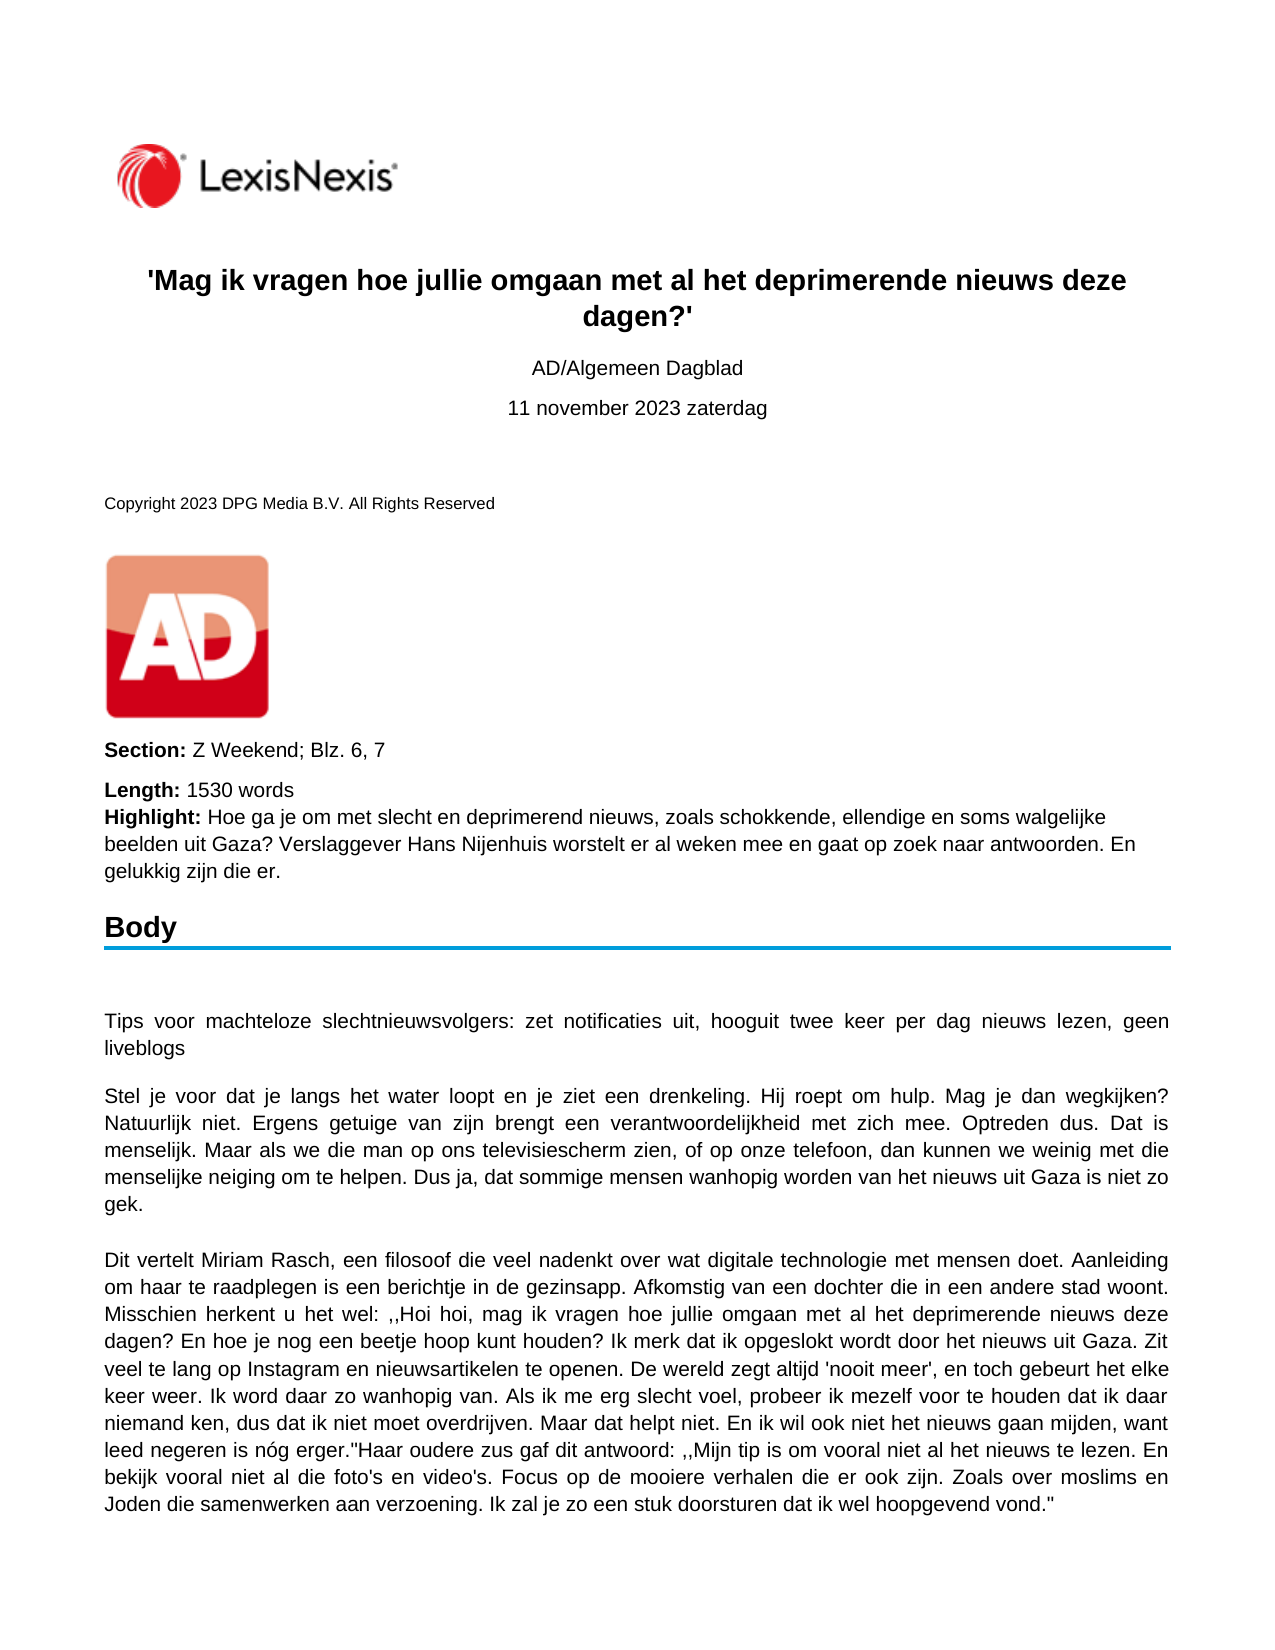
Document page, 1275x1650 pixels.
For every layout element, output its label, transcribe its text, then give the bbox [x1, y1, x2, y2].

text Tips voor machteloze slechtnieuwsvolgers: zet notificaties uit, hooguit twee keer per dag nieuws lezen, geen liveblogs [104, 1006, 1171, 1060]
picture [104, 144, 412, 208]
text AD/Algemeen Dagblad [104, 353, 1171, 380]
text Body [104, 908, 1171, 943]
subtitle 'Mag ik vragen hoe jullie omgaan met al het deprimerende nieuws deze dagen?' [104, 261, 1171, 332]
text Copyright 2023 DPG Media B.V. All Rights Reserved [104, 461, 1171, 513]
text Length: 1530 words [104, 775, 1171, 802]
text Section: Z Weekend; Blz. 6, 7 [104, 735, 1171, 762]
text Stel je voor dat je langs het water loopt en je ziet een drenkeling. Hij roept om hulp. Mag je dan wegkijken? Natuurlijk niet. Ergens getuige van zijn brengt een verantwoordelijkheid met zich mee. Optreden dus. Dat is menselijk. Maar als we die man op ons televisiescherm zien, of op onze telefoon, dan kunnen we weinig met die menselijke neiging om te helpen. Dus ja, dat sommige mensen wanhopig worden van het nieuws uit Gaza is niet zo gek. [104, 1081, 1171, 1216]
text 11 november 2023 zaterdag [104, 393, 1171, 420]
text Highlight: Hoe ga je om met slecht en deprimerend nieuws, zoals schokkende, ellendige en soms walgelijke beelden uit Gaza? Verslaggever Hans Nijenhuis worstelt er al weken mee en gaat op zoek naar antwoorden. En gelukkig zijn die er. [104, 802, 1171, 883]
text Dit vertelt Miriam Rasch, een filosoof die veel nadenkt over wat digitale technologie met mensen doet. Aanleiding om haar te raadplegen is een berichtje in de gezinsapp. Afkomstig van een dochter die in een andere stad woont. Misschien herkent u het wel: ,,Hoi hoi, mag ik vragen hoe jullie omgaan met al het deprimerende nieuws deze dagen? En hoe je nog een beetje hoop kunt houden? Ik merk dat ik opgeslokt wordt door het nieuws uit Gaza. Zit veel te lang op Instagram en nieuwsartikelen te openen. De wereld zegt altijd 'nooit meer', en toch gebeurt het elke keer weer. Ik word daar zo wanhopig van. Als ik me erg slecht voel, probeer ik mezelf voor te houden dat ik daar niemand ken, dus dat ik niet moet overdrijven. Maar dat helpt niet. En ik wil ook niet het nieuws gaan mijden, want leed negeren is nóg erger."Haar oudere zus gaf dit antwoord: ,,Mijn tip is om vooral niet al het nieuws te lezen. En bekijk vooral niet al die foto's en video's. Focus op de mooiere verhalen die er ook zijn. Zoals over moslims en Joden die samenwerken aan verzoening. Ik zal je zo een stuk doorsturen dat ik wel hoopgevend vond." [104, 1245, 1171, 1516]
